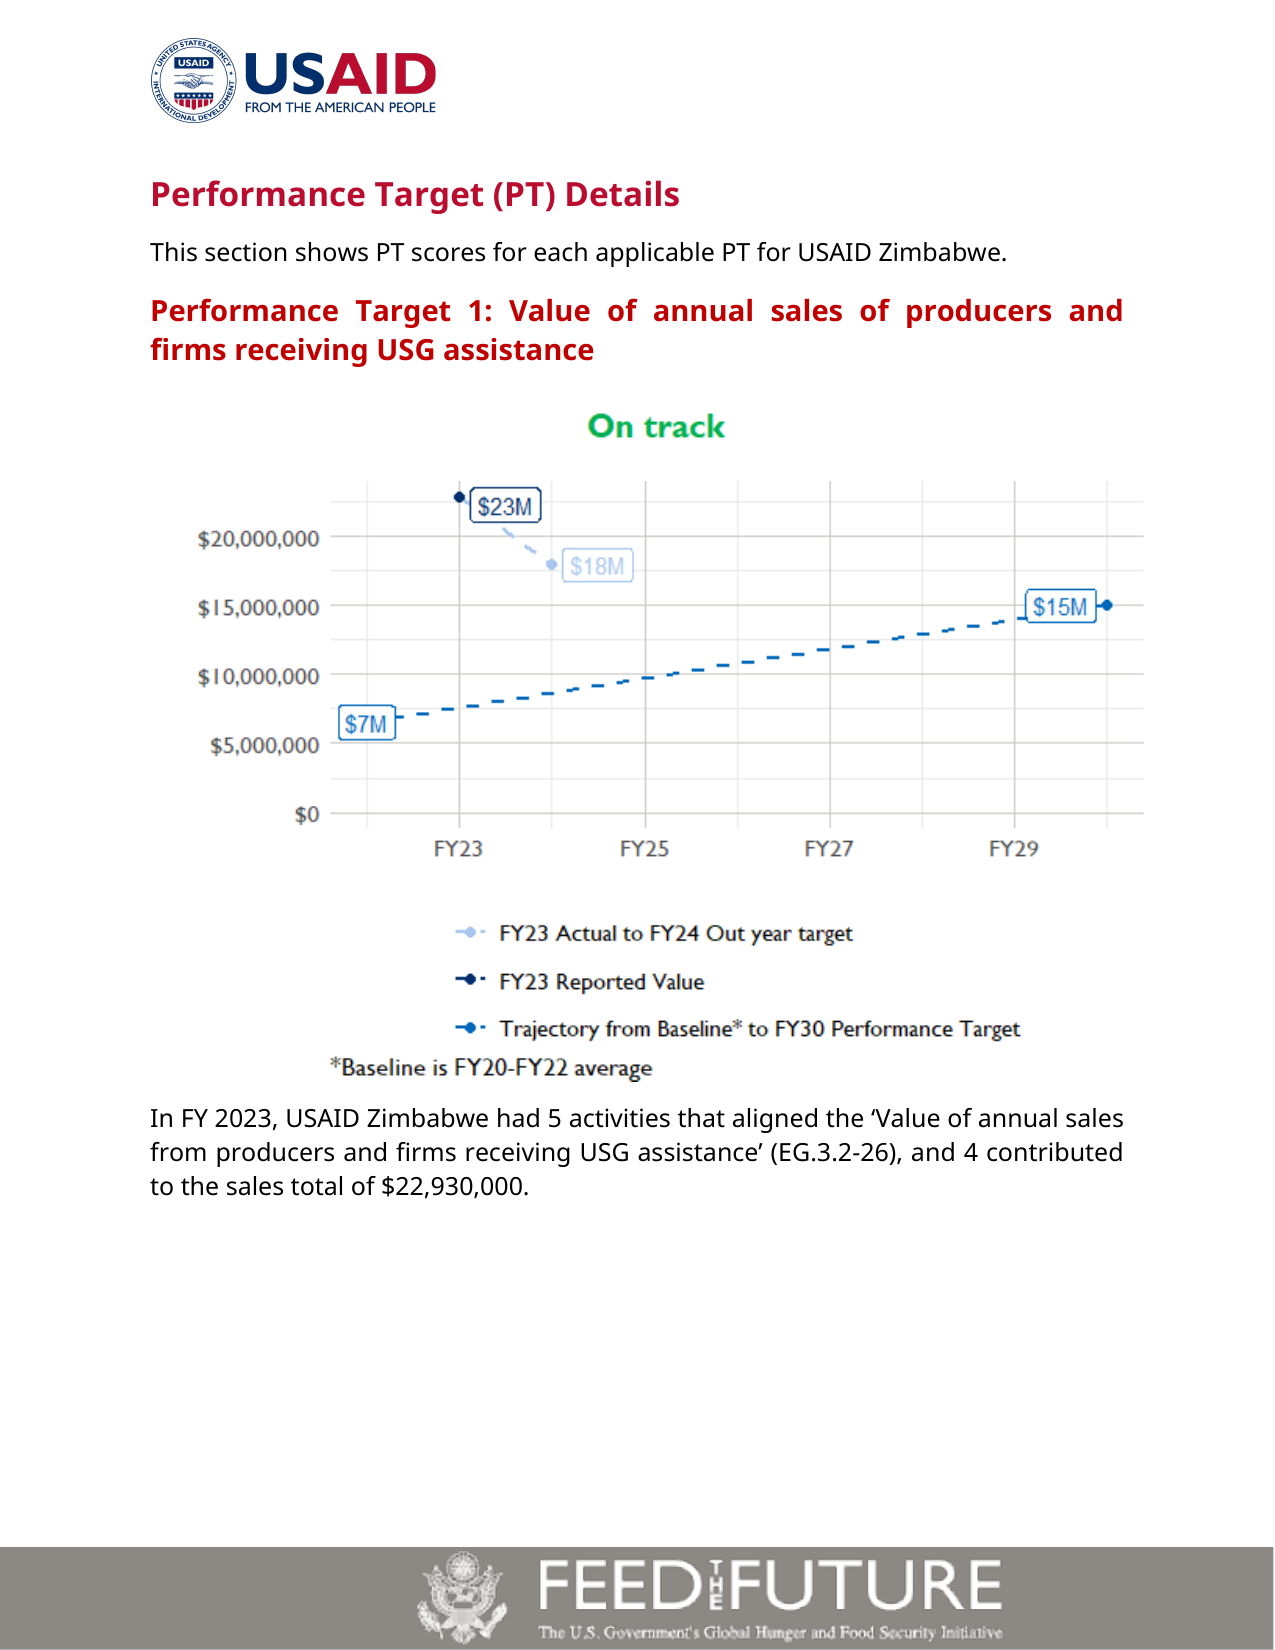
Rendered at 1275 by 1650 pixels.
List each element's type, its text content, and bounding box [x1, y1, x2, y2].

picture [168, 481, 1144, 1082]
text In FY 2023, USAID Zimbabwe had 5 activities that aligned the ‘Value of annual sales from producers and firms receiving USG assistance’ (EG.3.2-26), and 4 contributed to the sales total of $22,930,000. [150, 1101, 1125, 1203]
subtitle Performance Target (PT) Details [150, 171, 1125, 216]
picture [168, 388, 1144, 463]
picture [151, 38, 436, 123]
subtitle Performance Target 1: Value of annual sales of producers and firms receiving USG assistance [150, 290, 1125, 369]
picture [413, 1545, 1008, 1646]
text This section shows PT scores for each applicable PT for USAID Zimbabwe. [150, 235, 1125, 269]
